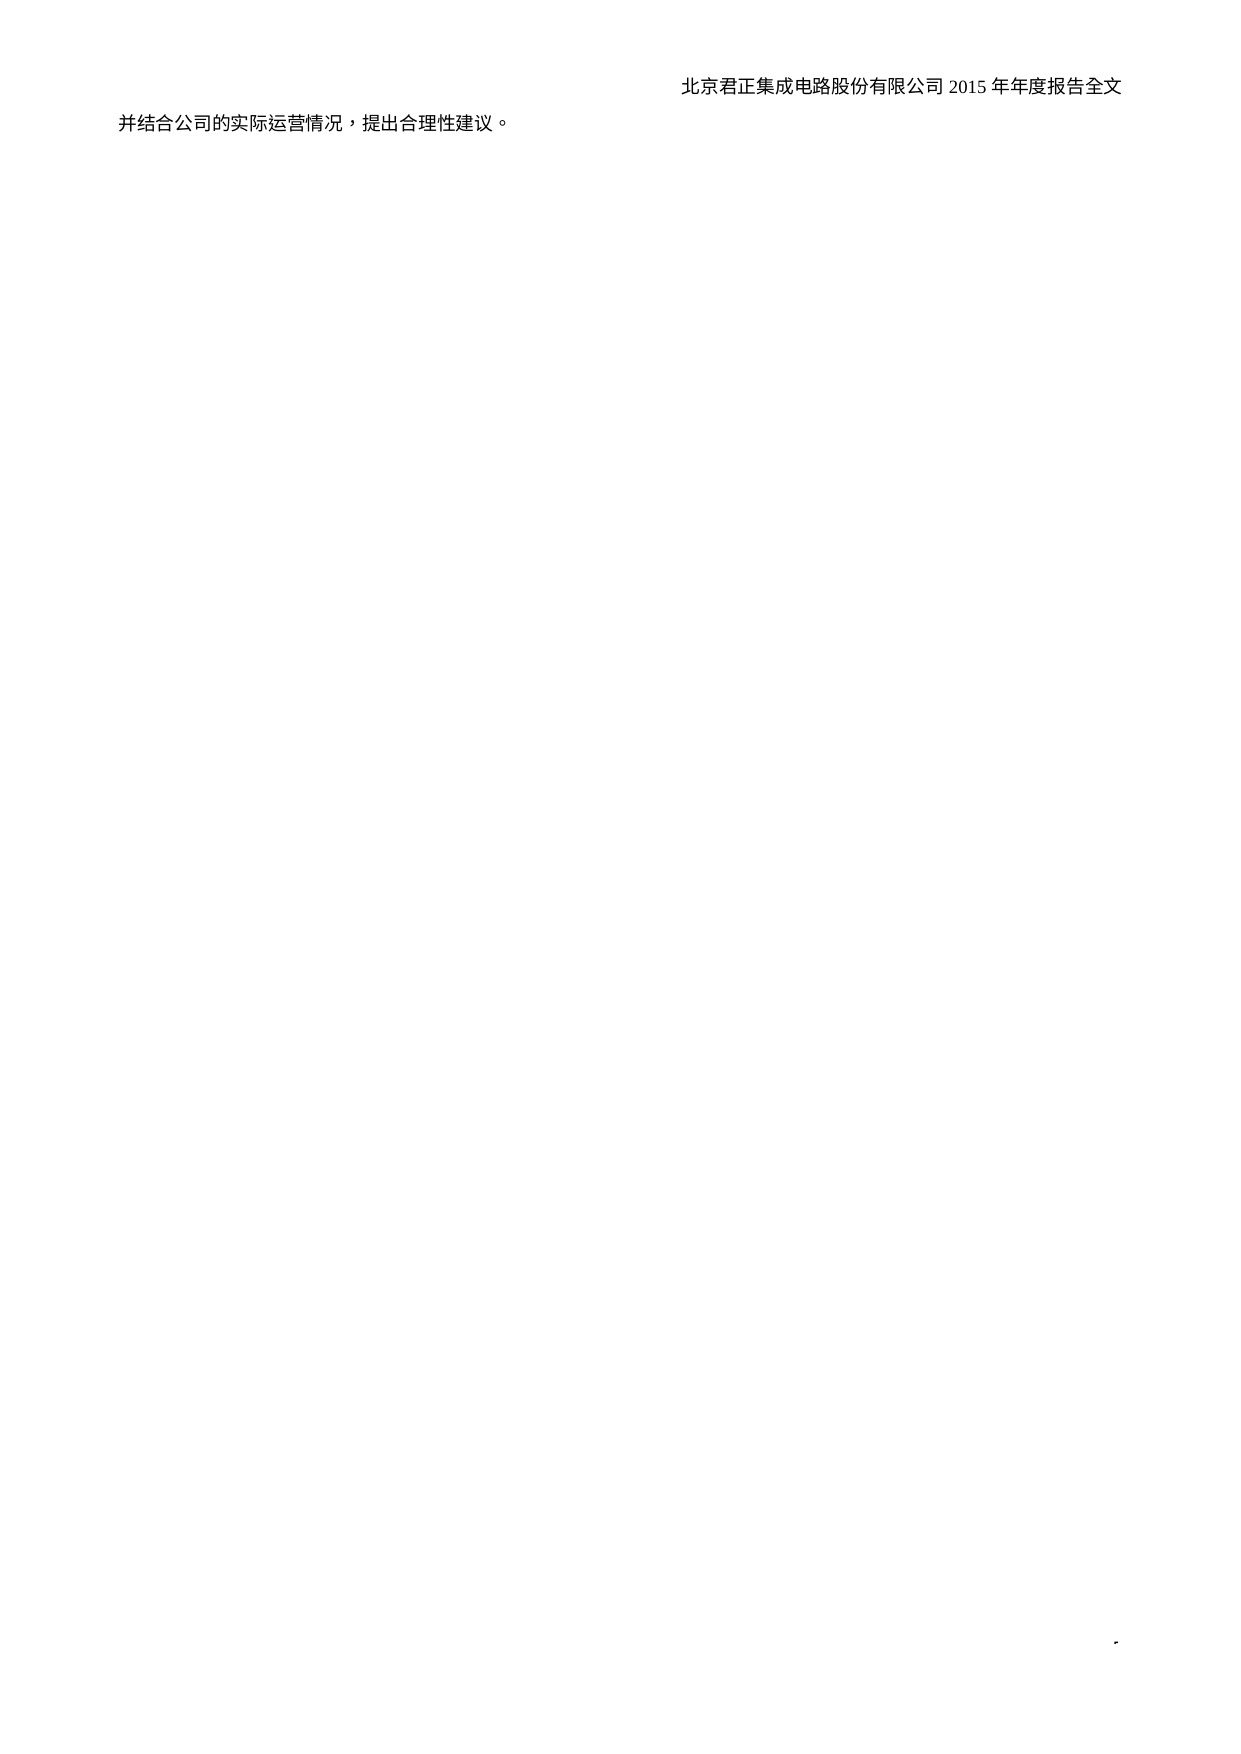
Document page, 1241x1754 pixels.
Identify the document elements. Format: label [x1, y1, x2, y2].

text [118, 110, 1142, 136]
